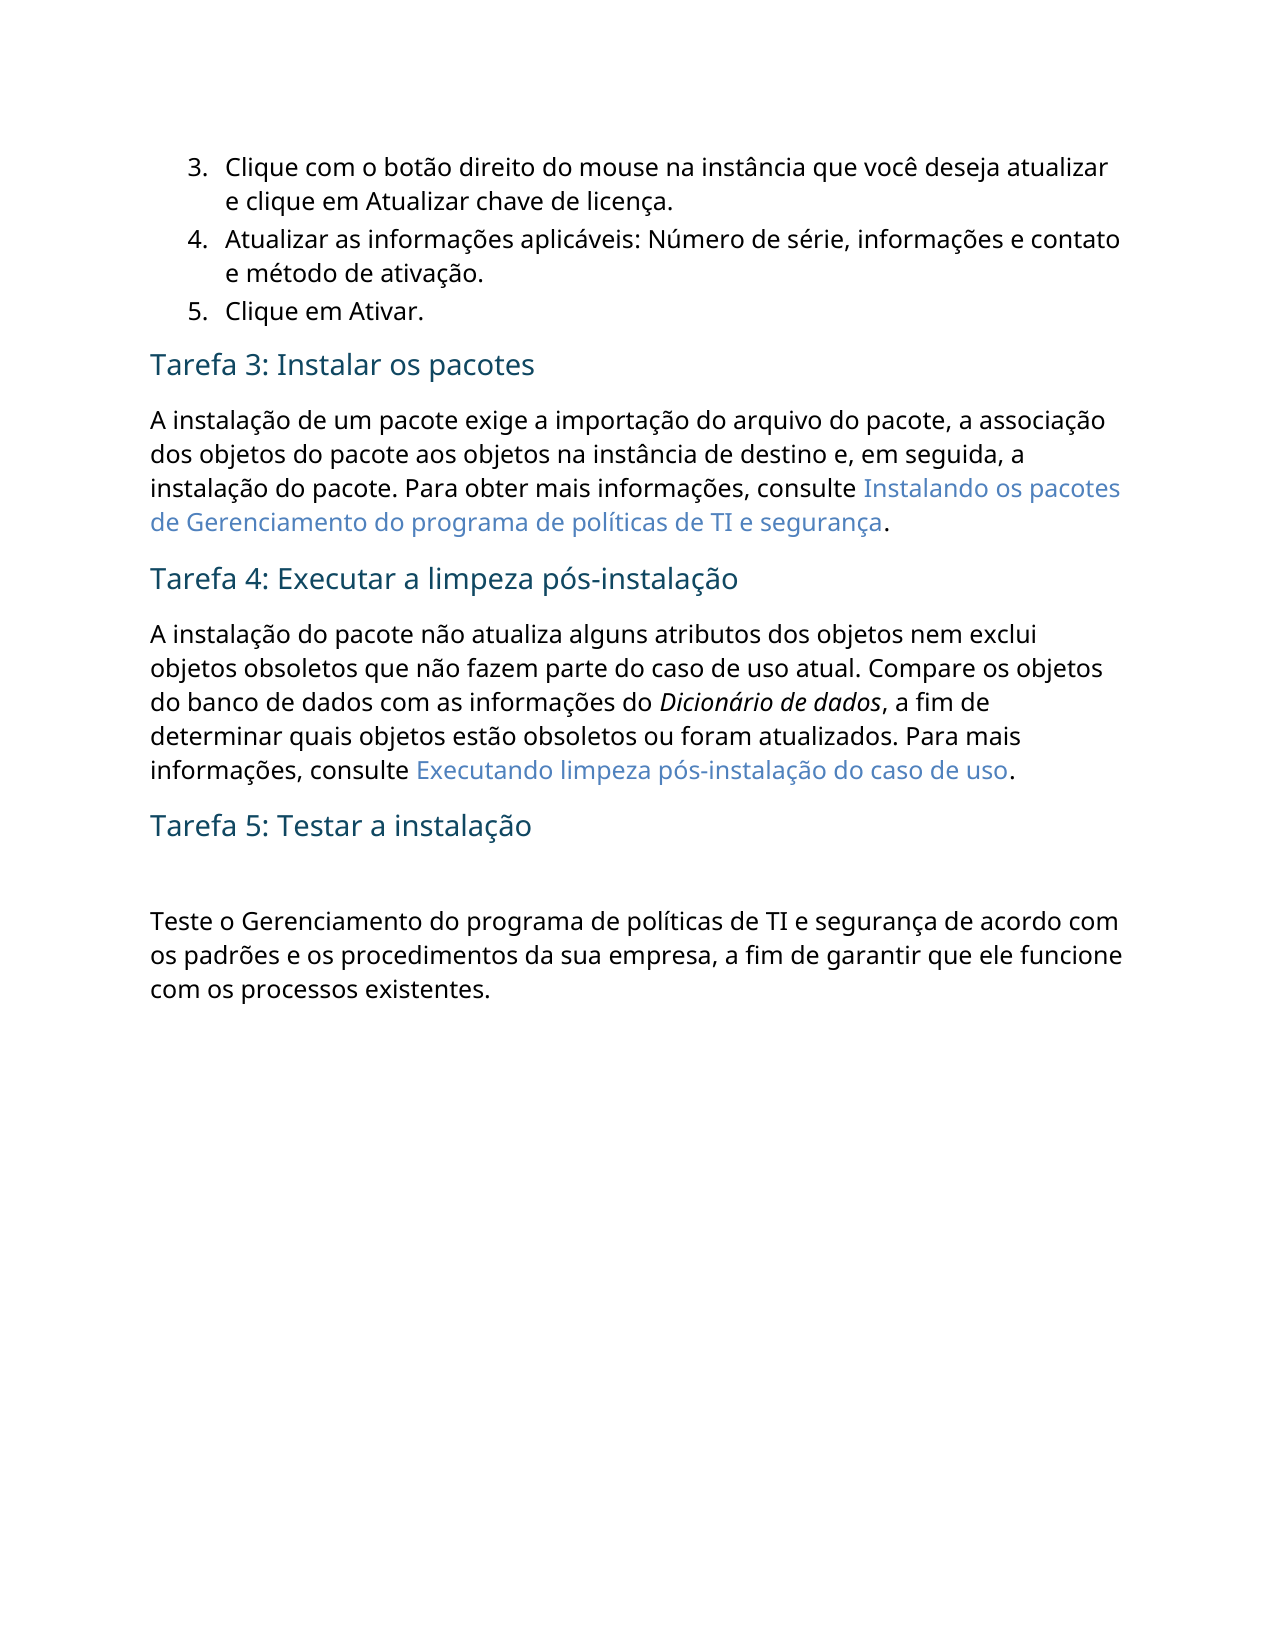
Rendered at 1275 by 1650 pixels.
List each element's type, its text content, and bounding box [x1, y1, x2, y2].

subtitle Tarefa 5: Testar a instalação [150, 805, 1125, 885]
list Atualizar as informações aplicáveis​​: Número de série, informações e contato e método de ativação. [187, 222, 1125, 290]
list Clique com o botão direito do mouse na instância que você deseja atualizar e clique em Atualizar chave de licença. [187, 150, 1125, 218]
list Clique em Ativar. [187, 294, 1125, 328]
text A instalação de um pacote exige a importação do arquivo do pacote, a associação dos objetos do pacote aos objetos na instância de destino e, em seguida, a instalação do pacote. Para obter mais informações, consulte Instalando os pacotes de Gerenciamento do programa de políticas de TI e segurança. [150, 403, 1125, 539]
text A instalação do pacote não atualiza alguns atributos dos objetos nem exclui objetos obsoletos que não fazem parte do caso de uso atual. Compare os objetos do banco de dados com as informações do Dicionário de dados, a fim de determinar quais objetos estão obsoletos ou foram atualizados. Para mais informações, consulte Executando limpeza pós-instalação do caso de uso. [150, 616, 1125, 787]
text Teste o Gerenciamento do programa de políticas de TI e segurança de acordo com os padrões e os procedimentos da sua empresa, a fim de garantir que ele funcione com os processos existentes. [150, 903, 1125, 1006]
subtitle Tarefa 4: Executar a limpeza pós-instalação [150, 558, 1125, 598]
subtitle Tarefa 3: Instalar os pacotes [150, 344, 1125, 384]
